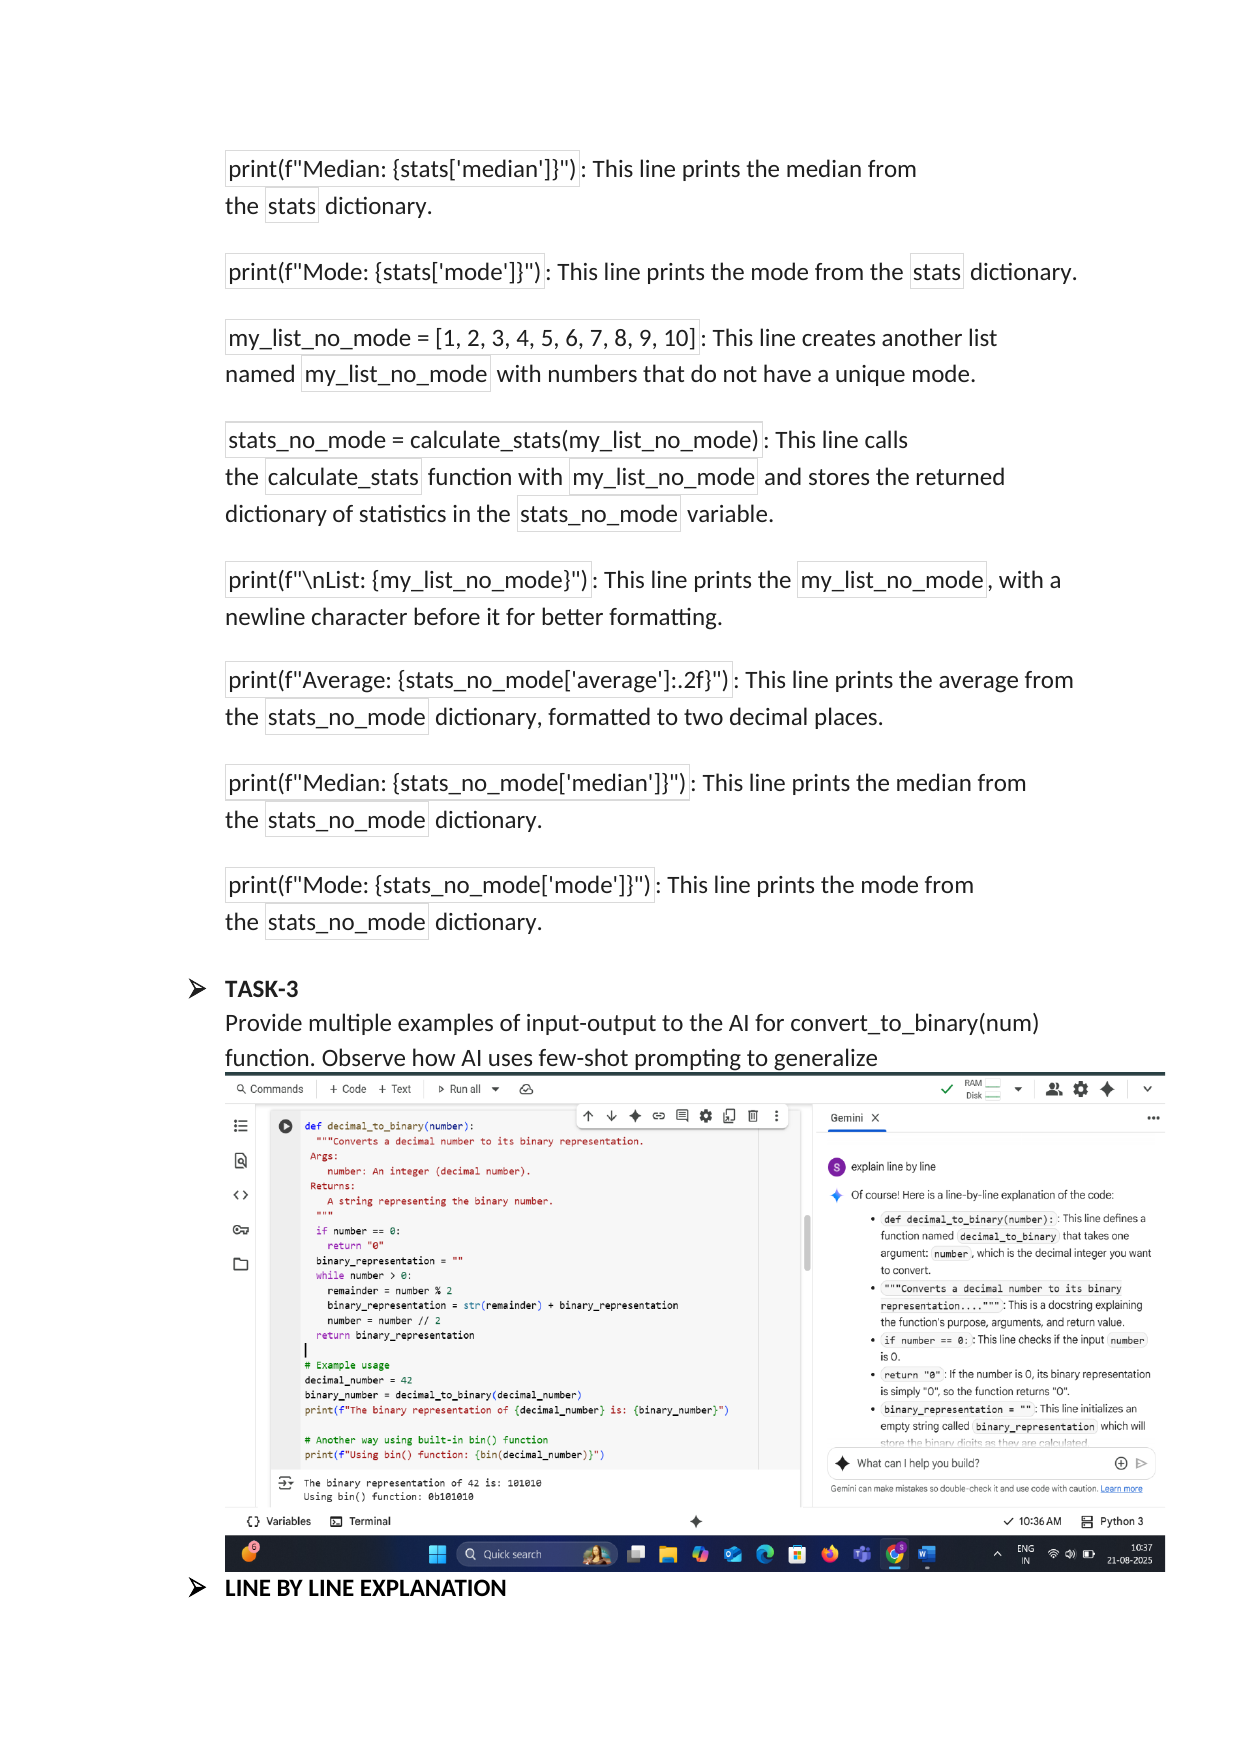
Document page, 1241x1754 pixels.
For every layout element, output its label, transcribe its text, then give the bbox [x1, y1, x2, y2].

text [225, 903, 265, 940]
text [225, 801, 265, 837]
text print(f"Median: {stats_no_mode['median']}"): This line prints the median from the stats_no_mode dictionary. [429, 764, 1090, 837]
text stats_no_mode = calculate_stats(my_list_no_mode): This line calls the calculate_stats function with my_list_no_mode and stores the returned dictionary of statistics in the stats_no_mode variable. [681, 421, 1090, 532]
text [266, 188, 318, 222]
text print(f"Median: {stats_no_mode['median']}"): This line prints the median from the stats_no_mode dictionary. [226, 765, 689, 799]
text print(f"Median: {stats['median']}"): This line prints the median from the stats dictionary. [226, 151, 579, 186]
text print(f"Mode: {stats['mode']}"): This line prints the mode from the stats dictionary. [226, 254, 544, 288]
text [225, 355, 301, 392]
text my_list_no_mode = [1, 2, 3, 4, 5, 6, 7, 8, 9, 10]: This line creates another list named my_list_no_mode with numbers that do not have a unique mode. [226, 320, 699, 354]
text print(f"Average: {stats_no_mode['average']:.2f}"): This line prints the average from the stats_no_mode dictionary, formatted to two decimal places. [226, 662, 732, 697]
list LINE BY LINE EXPLANATION [187, 1572, 1090, 1602]
text print(f"Mode: {stats['mode']}"): This line prints the mode from the stats dictionary. [545, 253, 910, 289]
list Provide multiple examples of input-output to the AI for convert_to_binary(num) function. Observe how AI uses few-shot prompting to generalize [225, 1004, 1090, 1072]
text stats_no_mode = calculate_stats(my_list_no_mode): This line calls the calculate_stats function with my_list_no_mode and stores the returned dictionary of statistics in the stats_no_mode variable. [226, 423, 762, 457]
text print(f"Average: {stats_no_mode['average']:.2f}"): This line prints the average from the stats_no_mode dictionary, formatted to two decimal places. [429, 661, 1090, 735]
list TASK-3 [187, 969, 1090, 1004]
text print(f"\nList: {my_list_no_mode}"): This line prints the my_list_no_mode, with a newline character before it for better formatting. [225, 561, 1090, 632]
picture [225, 1072, 1166, 1572]
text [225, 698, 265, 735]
text print(f"Mode: {stats_no_mode['mode']}"): This line prints the mode from the stats_no_mode dictionary. [226, 868, 654, 902]
text print(f"Median: {stats['median']}"): This line prints the median from the stats dictionary. [319, 150, 1090, 223]
text my_list_no_mode = [1, 2, 3, 4, 5, 6, 7, 8, 9, 10]: This line creates another list named my_list_no_mode with numbers that do not have a unique mode. [491, 319, 1090, 392]
text print(f"Mode: {stats_no_mode['mode']}"): This line prints the mode from the stats_no_mode dictionary. [429, 867, 1090, 940]
text stats_no_mode = calculate_stats(my_list_no_mode): This line calls the calculate_stats function with my_list_no_mode and stores the returned dictionary of statistics in the stats_no_mode variable. [225, 458, 569, 532]
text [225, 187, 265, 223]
